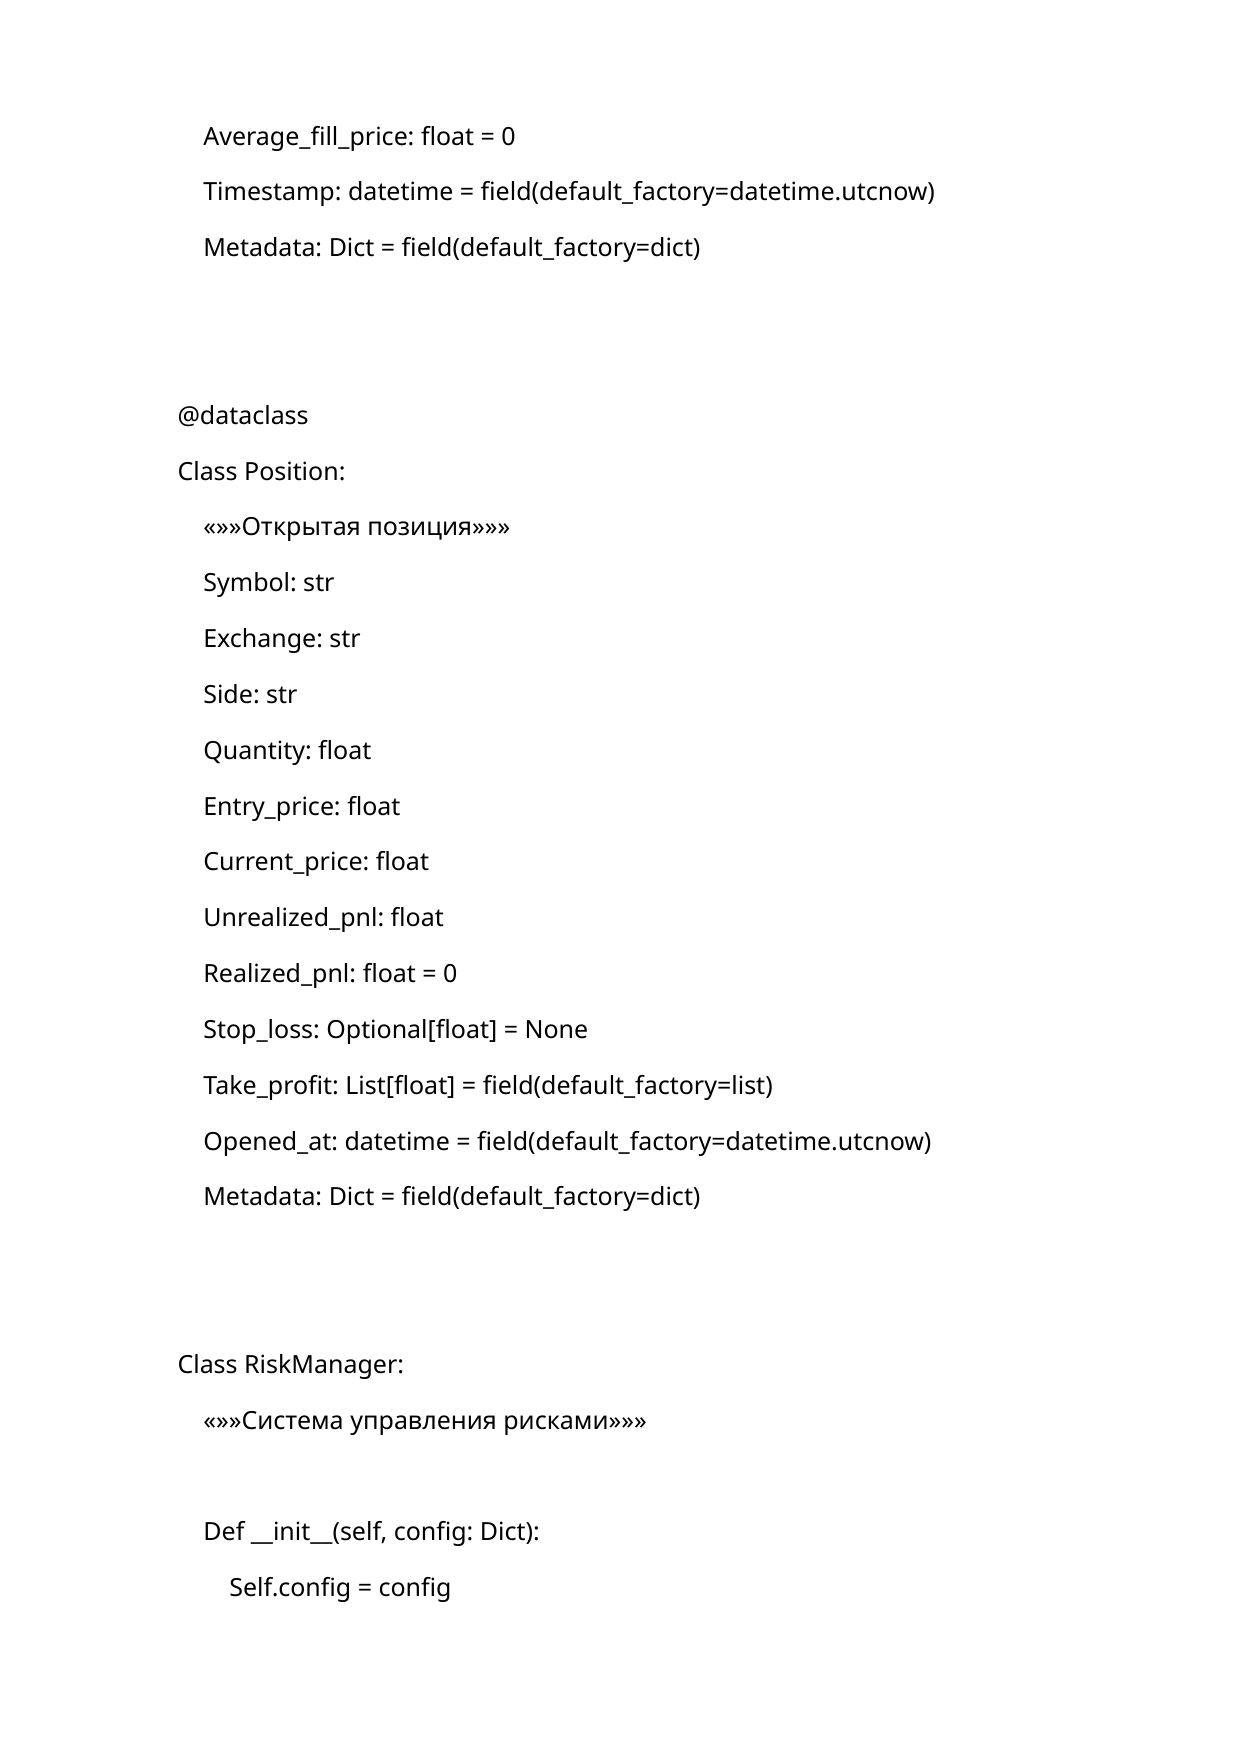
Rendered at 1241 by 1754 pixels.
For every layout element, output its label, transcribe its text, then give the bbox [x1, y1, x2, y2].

text Take_profit: List[float] = field(default_factory=list) [177, 1067, 1152, 1101]
text Entry_price: float [177, 788, 1152, 822]
text Opened_at: datetime = field(default_factory=datetime.utcnow) [177, 1123, 1152, 1157]
text «»»Система управления рисками»»» [177, 1402, 1152, 1436]
text Unrealized_pnl: float [177, 900, 1152, 934]
text Symbol: str [177, 565, 1152, 599]
text Class Position: [177, 453, 1152, 487]
text Class RiskManager: [177, 1346, 1152, 1381]
text Stop_loss: Optional[float] = None [177, 1011, 1152, 1046]
text Average_fill_price: float = 0 [177, 118, 1152, 152]
text Exchange: str [177, 621, 1152, 655]
text Quantity: float [177, 732, 1152, 766]
text Side: str [177, 676, 1152, 711]
text @dataclass [177, 397, 1152, 431]
text Metadata: Dict = field(default_factory=dict) [177, 1179, 1152, 1213]
text «»»Открытая позиция»»» [177, 509, 1152, 543]
text Def __init__(self, config: Dict): [177, 1514, 1152, 1548]
text Timestamp: datetime = field(default_factory=datetime.utcnow) [177, 174, 1152, 208]
text Metadata: Dict = field(default_factory=dict) [177, 230, 1152, 264]
text Self.config = config [177, 1570, 1152, 1604]
text Current_price: float [177, 844, 1152, 878]
text Realized_pnl: float = 0 [177, 956, 1152, 990]
